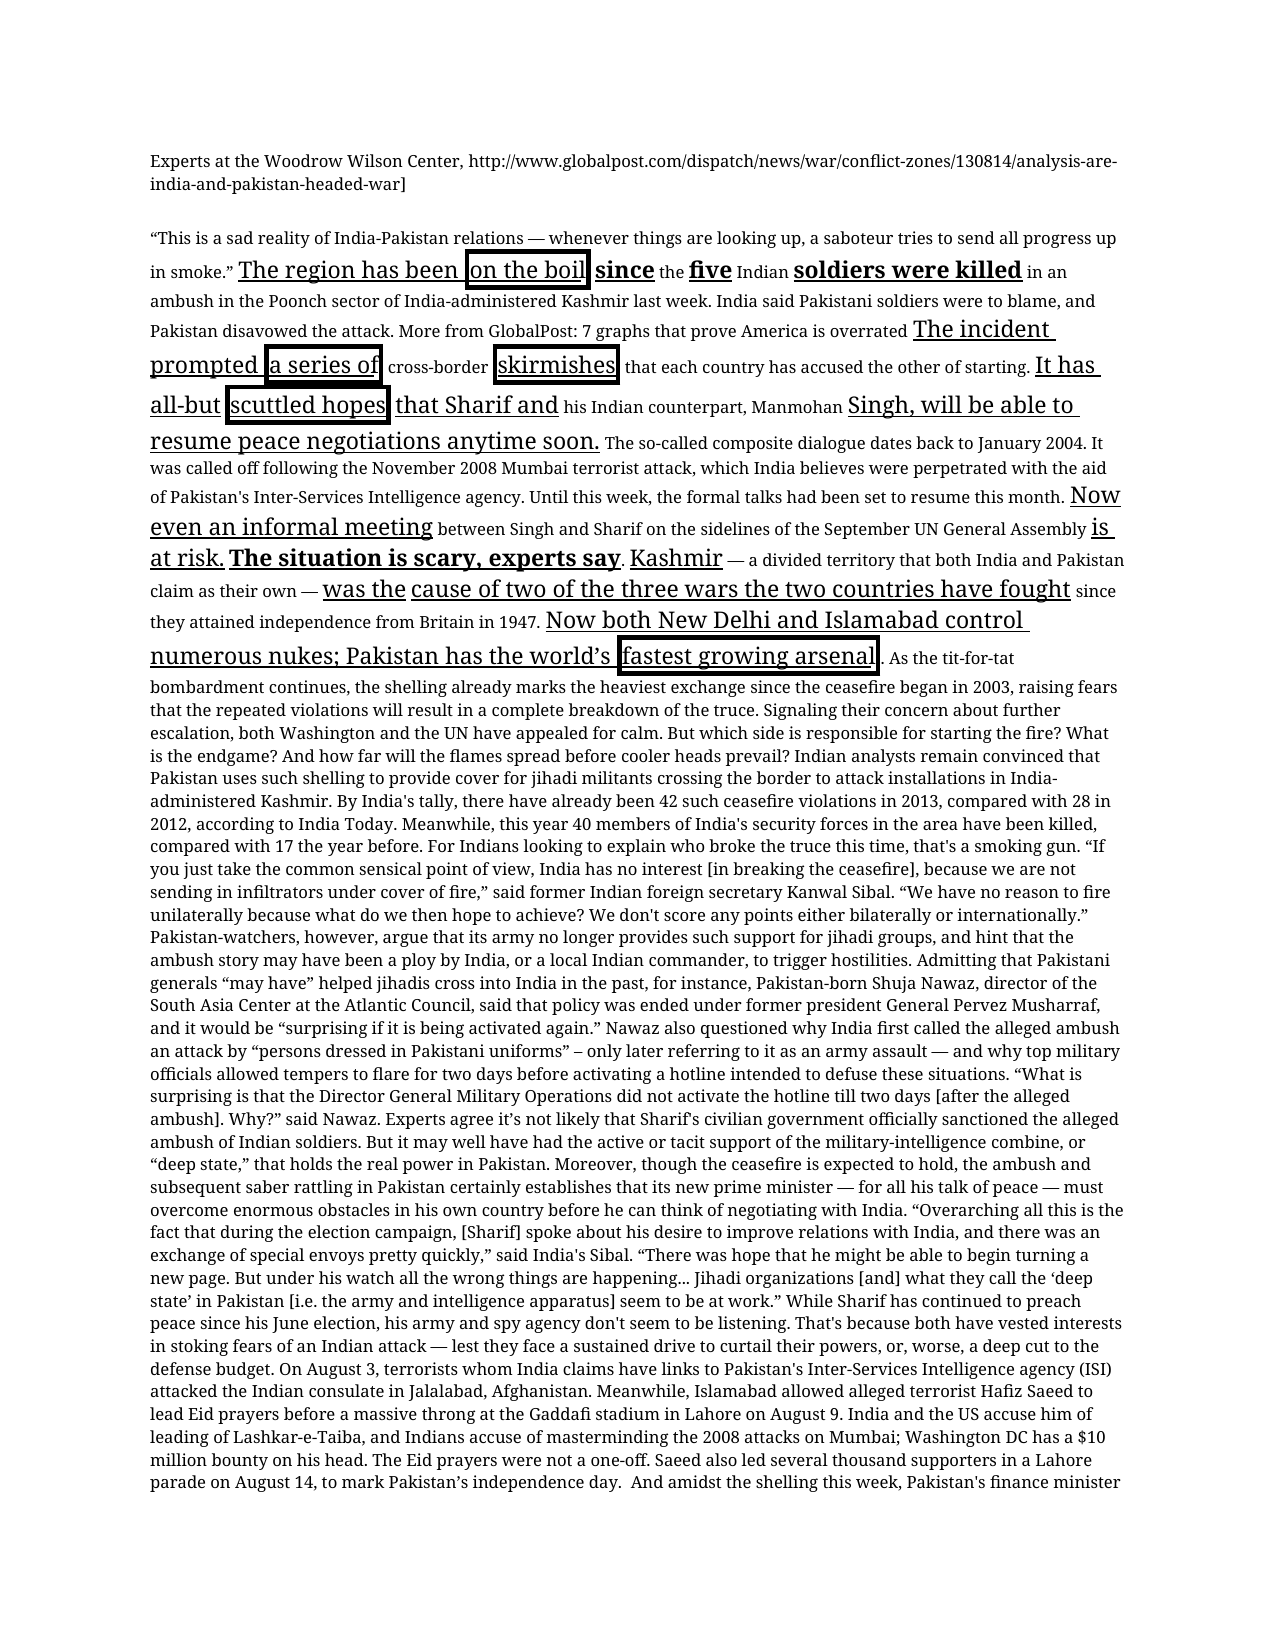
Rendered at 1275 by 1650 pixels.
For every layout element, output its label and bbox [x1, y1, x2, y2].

text [150, 150, 1125, 195]
text [150, 227, 1125, 1493]
